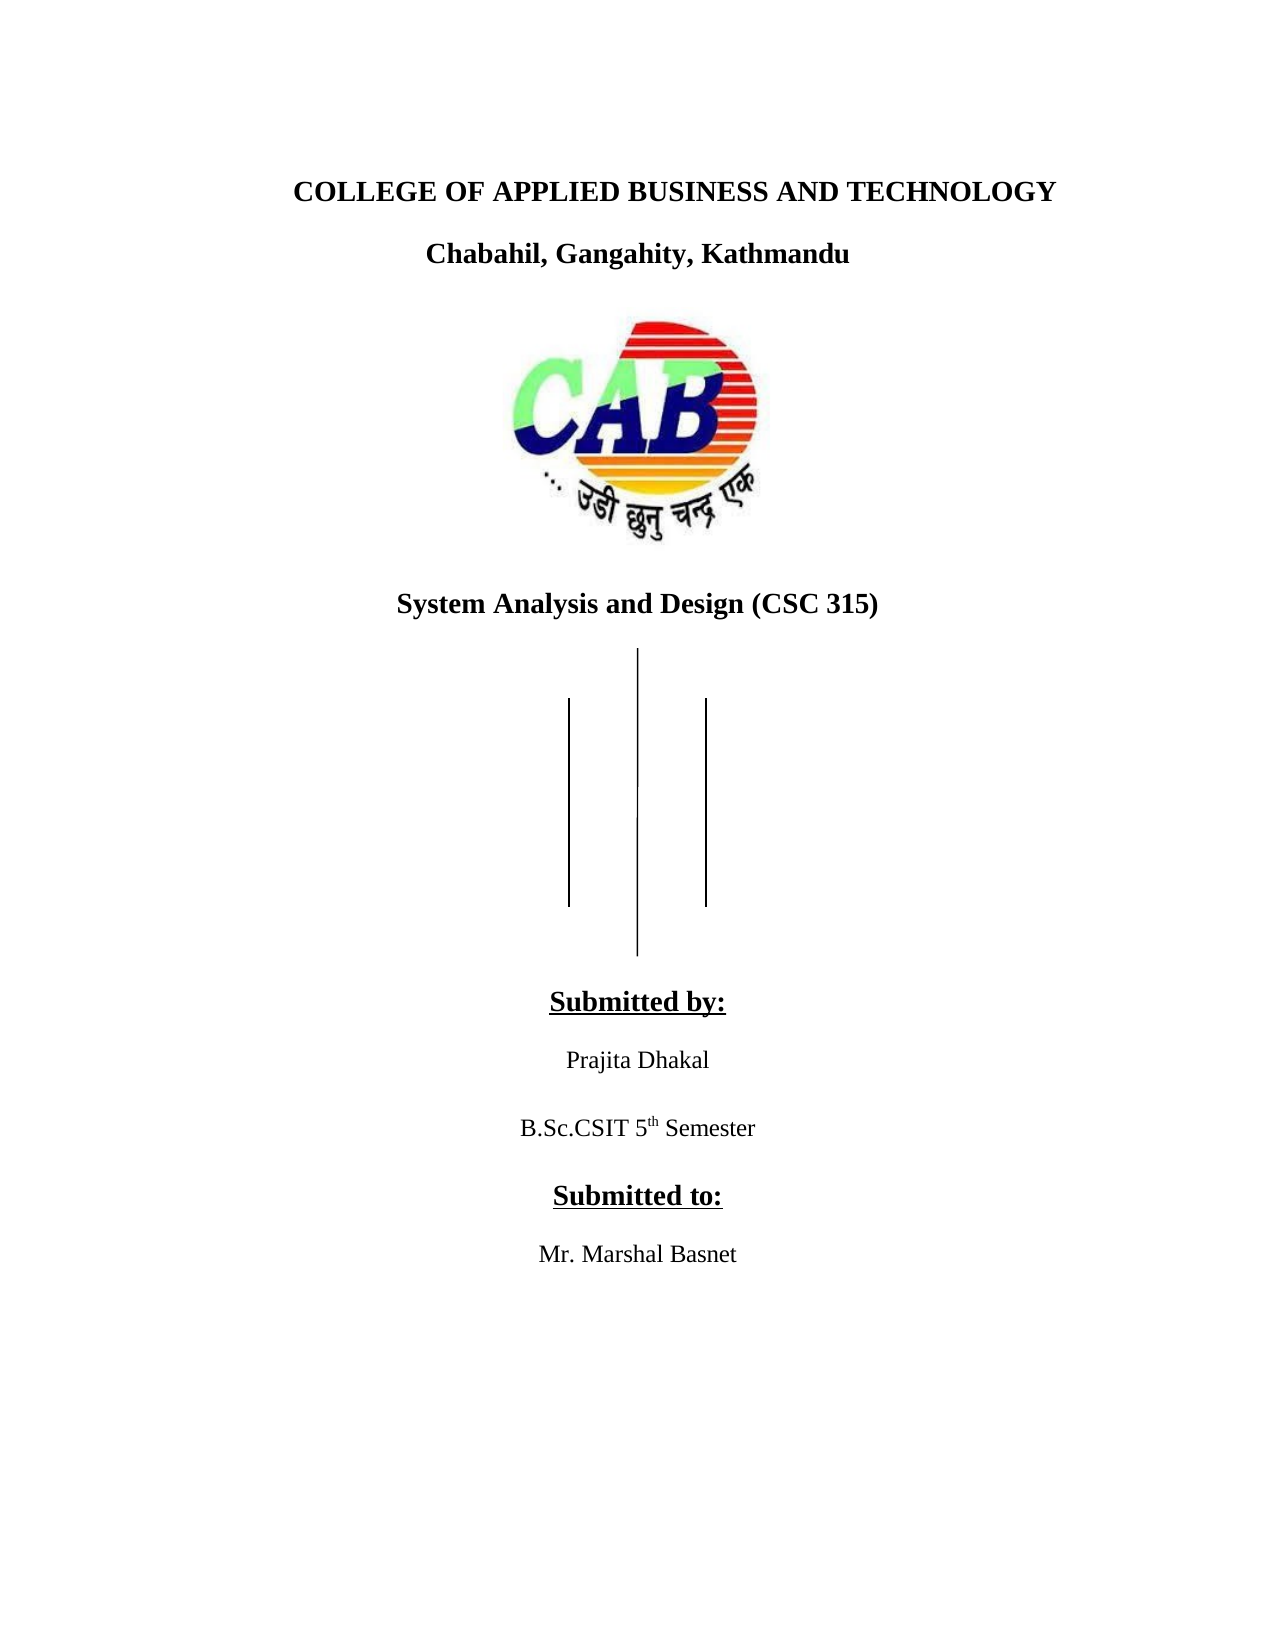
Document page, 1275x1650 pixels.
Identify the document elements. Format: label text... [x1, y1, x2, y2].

text B.Sc.CSIT 5th Semester [150, 1101, 1125, 1146]
text System Analysis and Design (CSC 315) [187, 586, 1088, 620]
text Mr. Marshal Basnet [187, 1239, 1087, 1268]
text COLLEGE OF APPLIED BUSINESS AND TECHNOLOGY [225, 174, 1125, 208]
text Chabahil, Gangahity, Kathmandu [187, 236, 1088, 269]
text Submitted to: [150, 1178, 1126, 1212]
picture [502, 307, 771, 551]
text Prajita Dhakal [482, 1045, 794, 1074]
text Submitted by: [150, 984, 1126, 1017]
